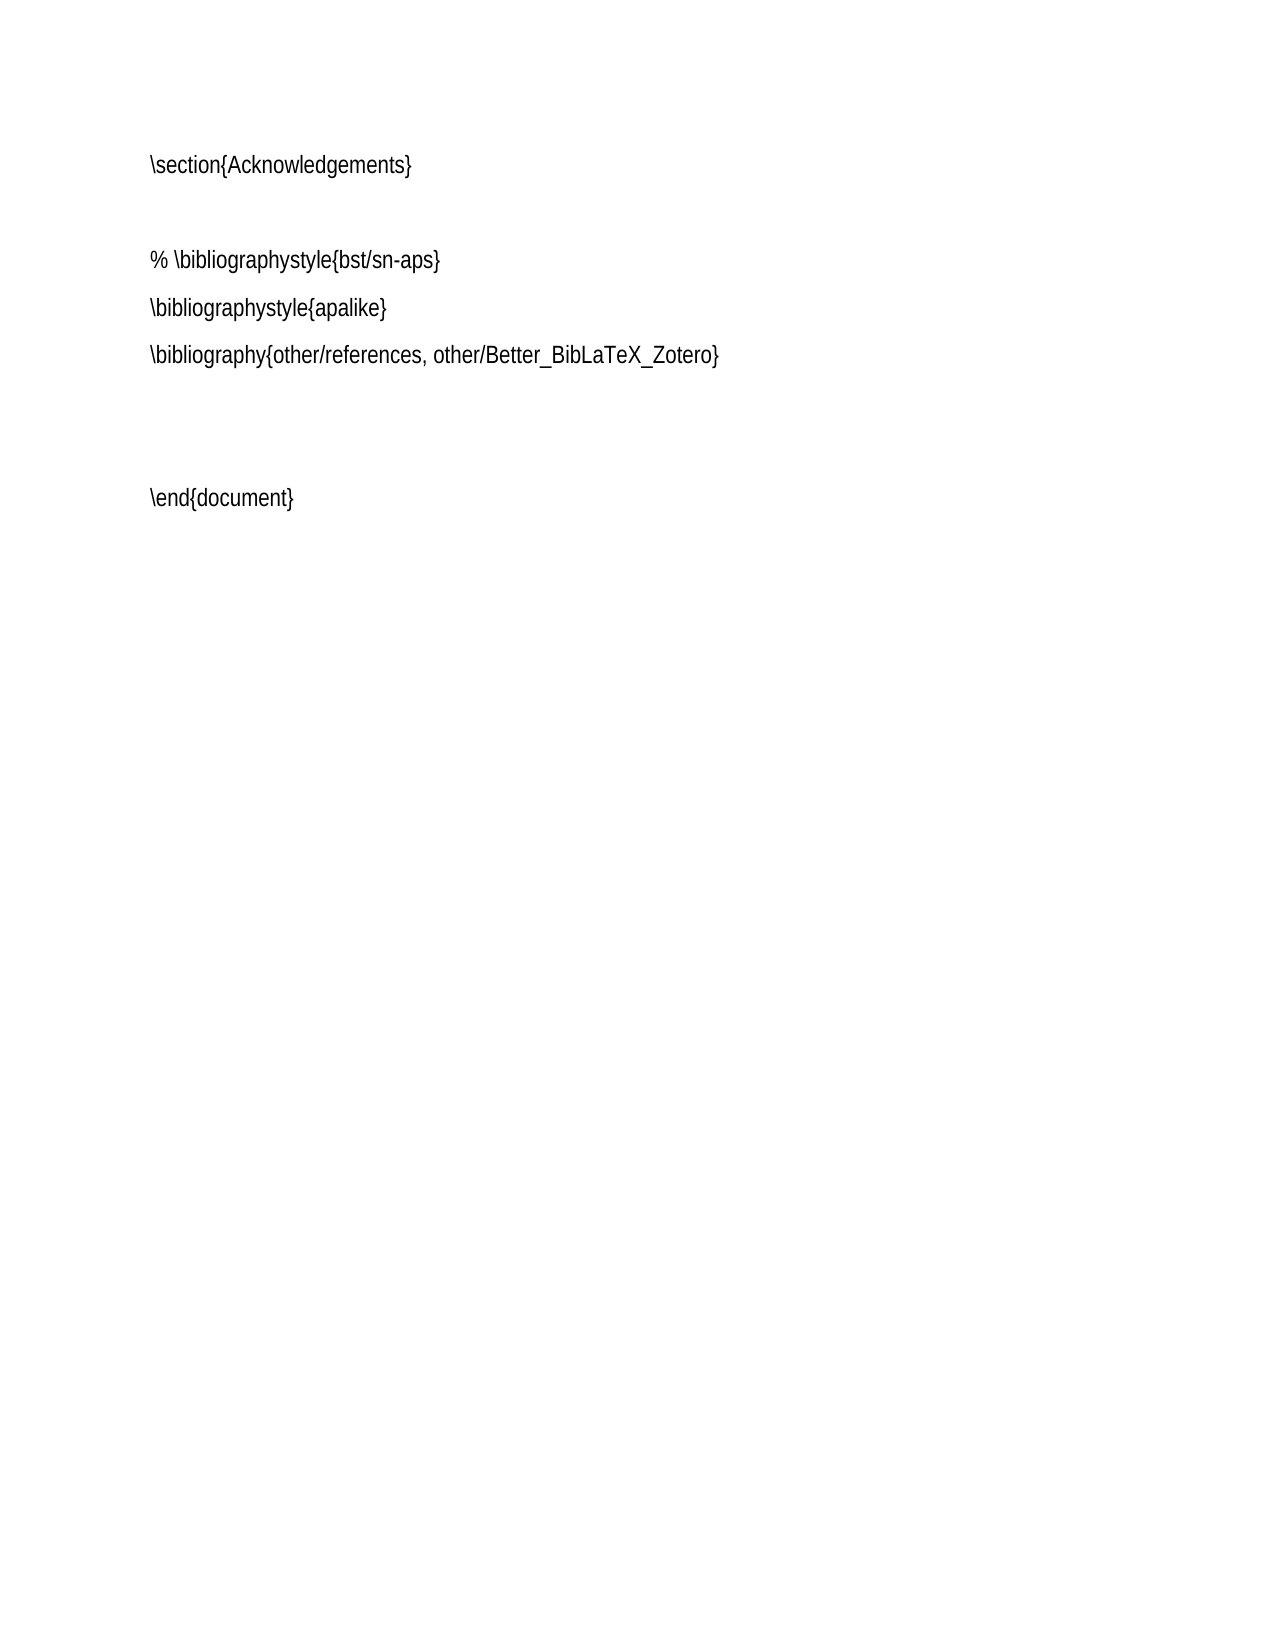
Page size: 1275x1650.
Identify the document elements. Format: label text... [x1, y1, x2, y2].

text \bibliographystyle{apalike} [150, 293, 1125, 321]
text % \bibliographystyle{bst/sn-aps} [150, 245, 1125, 274]
text \bibliography{other/references, other/Better_BibLaTeX_Zotero} [150, 340, 1125, 369]
text \section{Acknowledgements} [150, 150, 1125, 179]
text \end{document} [150, 483, 1125, 512]
